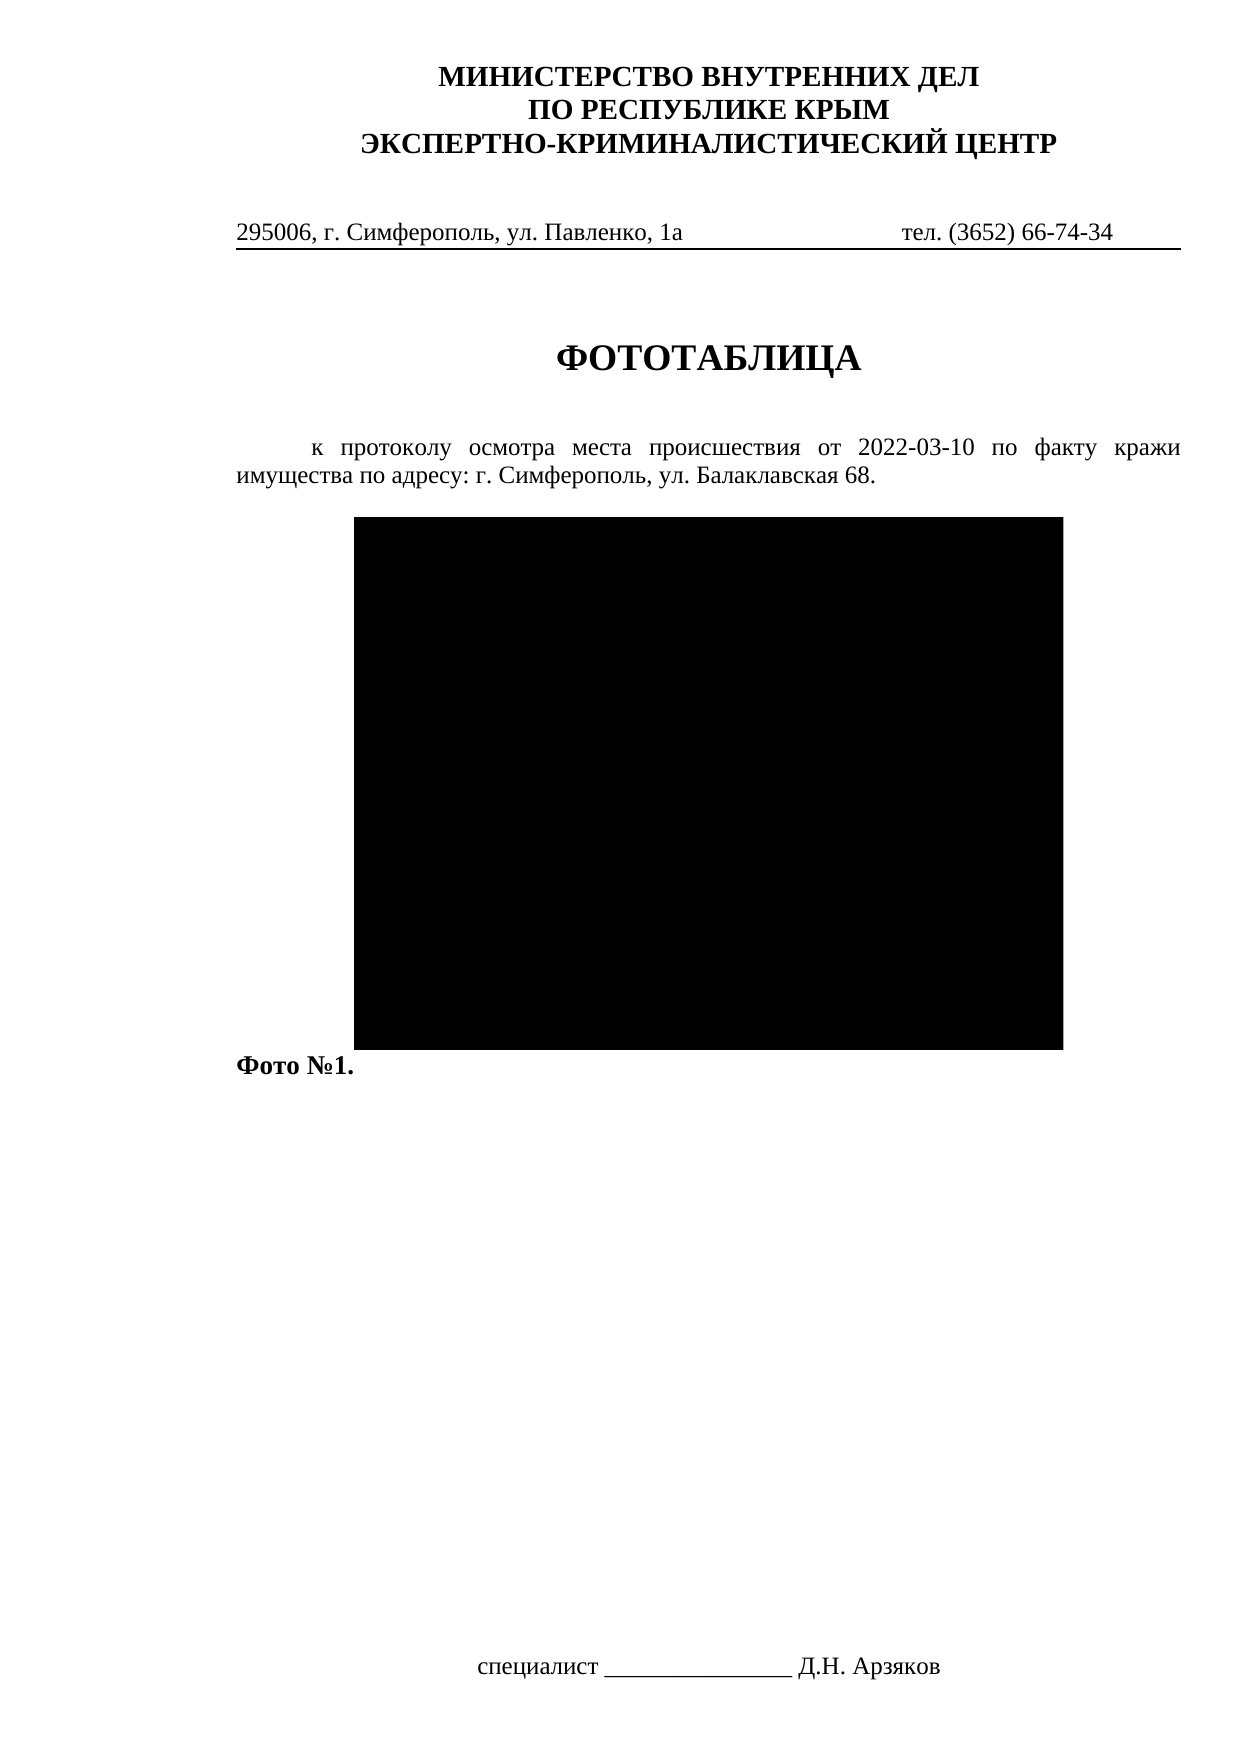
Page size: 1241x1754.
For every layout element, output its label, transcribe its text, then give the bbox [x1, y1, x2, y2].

text Фото №1. [236, 1049, 1181, 1080]
text ПО РЕСПУБЛИКЕ КРЫМ [236, 92, 1181, 126]
picture [354, 517, 1064, 1050]
text МИНИСТЕРСТВО ВНУТРЕННИХ ДЕЛ [236, 59, 1181, 92]
text к протоколу осмотра места происшествия от 2022-03-10 по факту кражи имущества по адресу: г. Симферополь, ул. Балаклавская 68. [236, 432, 1181, 489]
text ЭКСПЕРТНО-КРИМИНАЛИСТИЧЕСКИЙ ЦЕНТР [236, 126, 1181, 159]
text ФОТОТАБЛИЦА [236, 250, 1181, 379]
text 295006, г. Симферополь, ул. Павленко, 1а тел. (3652) 66-74-34 [236, 159, 1181, 248]
